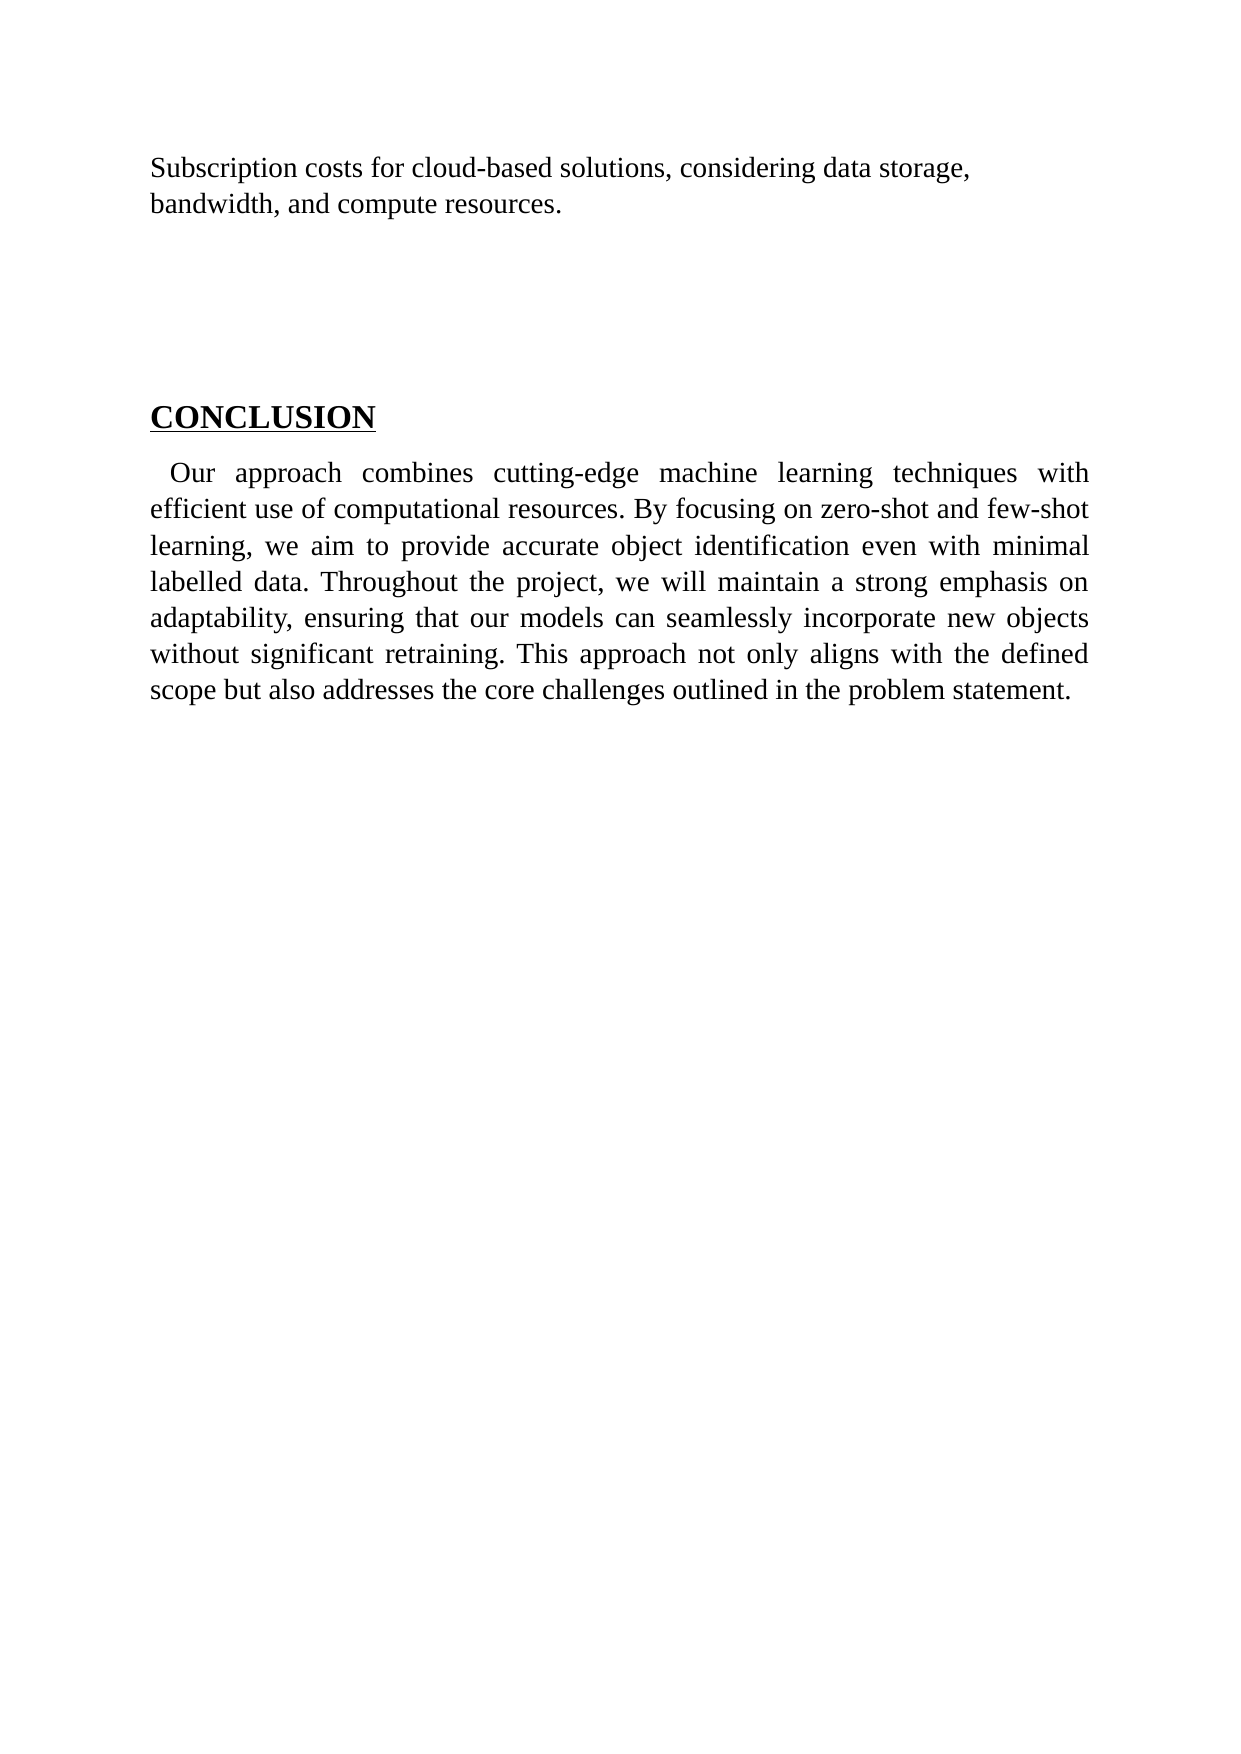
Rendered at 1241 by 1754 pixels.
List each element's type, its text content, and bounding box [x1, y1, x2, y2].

text Our approach combines cutting-edge machine learning techniques with efficient use of computational resources. By focusing on zero-shot and few-shot learning, we aim to provide accurate object identification even with minimal labelled data. Throughout the project, we will maintain a strong emphasis on adaptability, ensuring that our models can seamlessly incorporate new objects without significant retraining. This approach not only aligns with the defined scope but also addresses the core challenges outlined in the problem statement. [150, 455, 1090, 706]
text Subscription costs for cloud-based solutions, considering data storage, bandwidth, and compute resources. [150, 150, 1090, 220]
text CONCLUSION [150, 397, 1090, 436]
